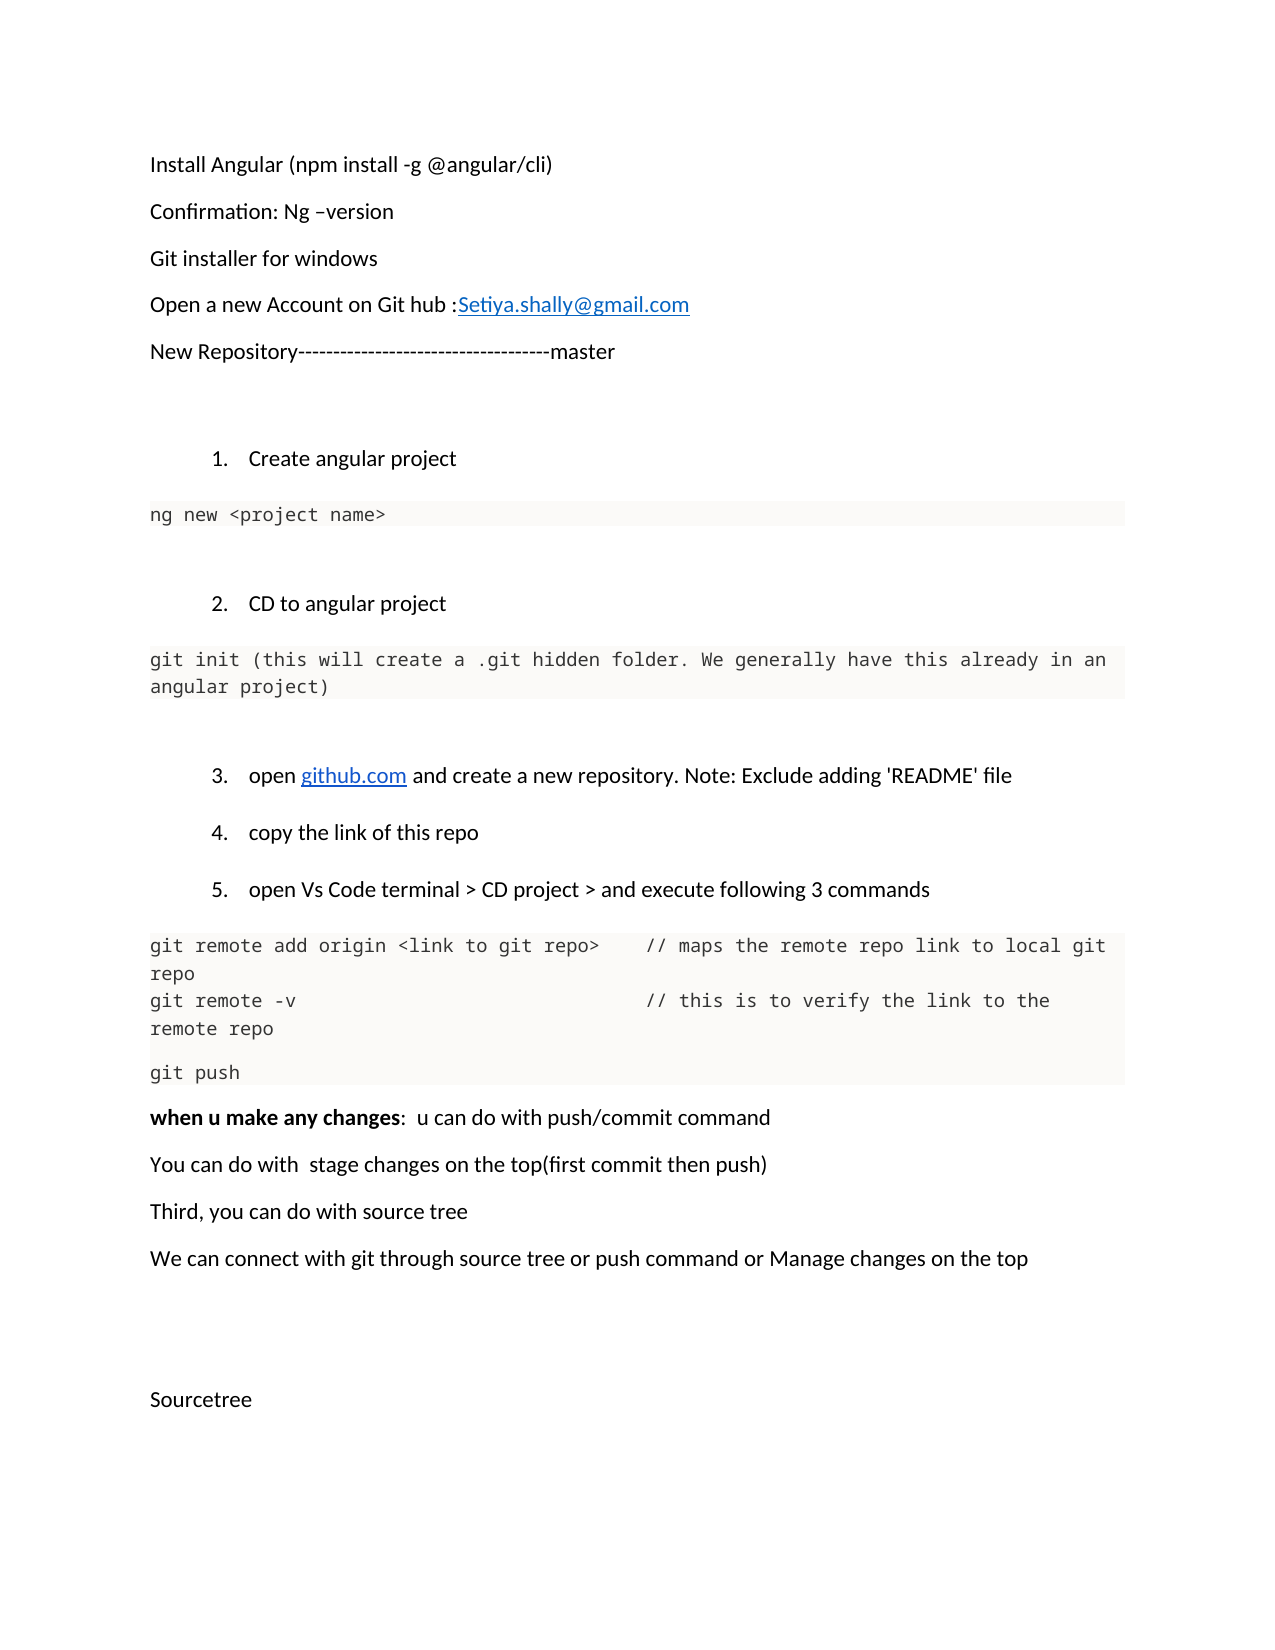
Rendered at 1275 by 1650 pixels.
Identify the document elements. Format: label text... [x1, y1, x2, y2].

text New Repository------------------------------------master [150, 337, 1125, 366]
list CD to angular project [211, 589, 1125, 617]
text Sourcetree [150, 1385, 1125, 1413]
text git push [150, 1059, 1125, 1085]
list open github.com and create a new repository. Note: Exclude adding 'README' file [211, 761, 1125, 789]
list open Vs Code terminal > CD project > and execute following 3 commands [211, 875, 1125, 903]
list Create angular project [211, 444, 1125, 472]
text ng new <project name> [150, 501, 1125, 526]
text Confirmation: Ng –version [150, 197, 1125, 225]
text git remote -v // this is to verify the link to the remote repo [150, 988, 1125, 1041]
text Install Angular (npm install -g @angular/cli) [150, 150, 1125, 178]
text git init (this will create a .git hidden folder. We generally have this already in an angular project) [150, 646, 1125, 699]
list copy the link of this repo [211, 818, 1125, 846]
text Open a new Account on Git hub :Setiya.shally@gmail.com [150, 291, 1125, 319]
text git remote add origin <link to git repo> // maps the remote repo link to local git repo [150, 933, 1125, 986]
text We can connect with git through source tree or push command or Manage changes on the top [150, 1244, 1125, 1272]
text You can do with stage changes on the top(first commit then push) [150, 1150, 1125, 1178]
text when u make any changes: u can do with push/commit command [150, 1103, 1125, 1131]
text Git installer for windows [150, 244, 1125, 272]
text Third, you can do with source tree [150, 1197, 1125, 1225]
